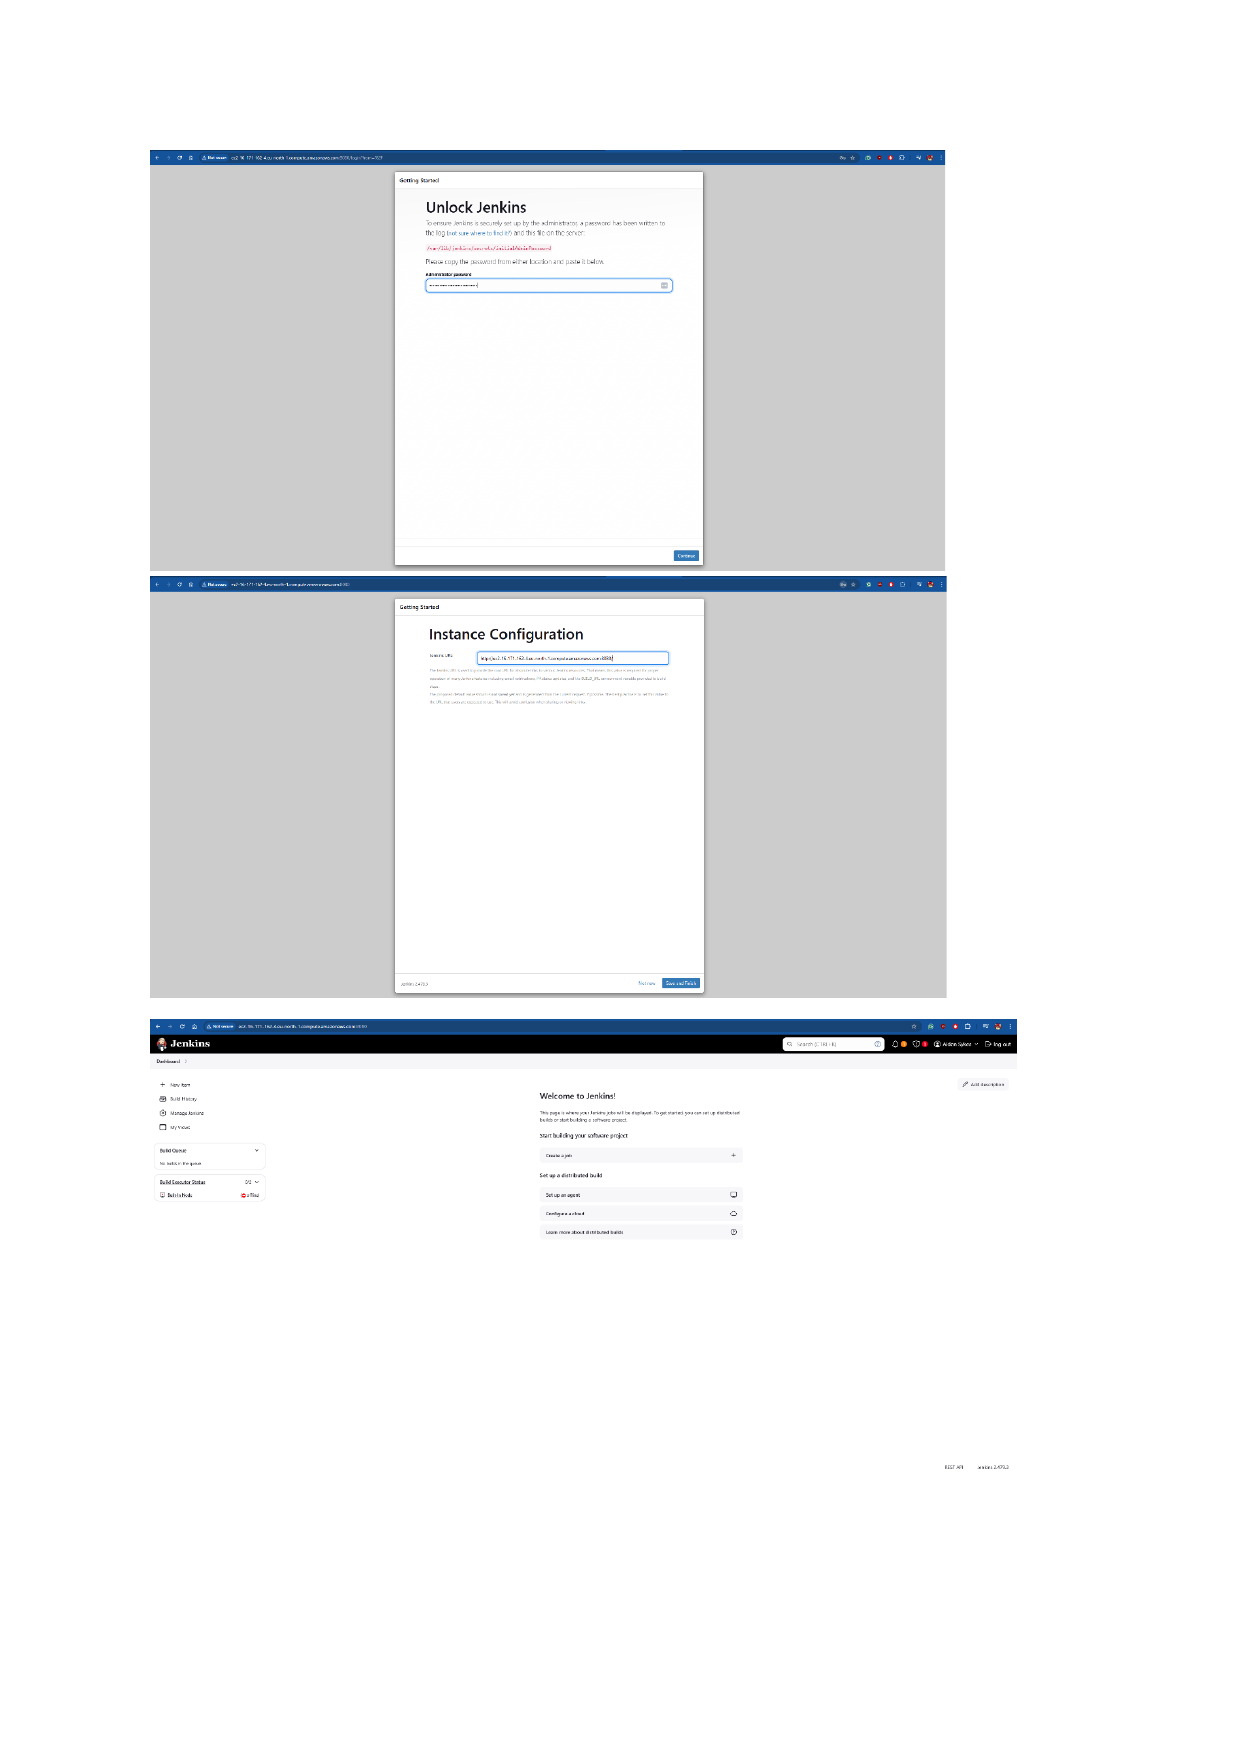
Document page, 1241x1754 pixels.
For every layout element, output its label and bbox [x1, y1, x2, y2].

picture [150, 150, 946, 571]
picture [150, 1019, 1017, 1476]
picture [150, 576, 947, 998]
